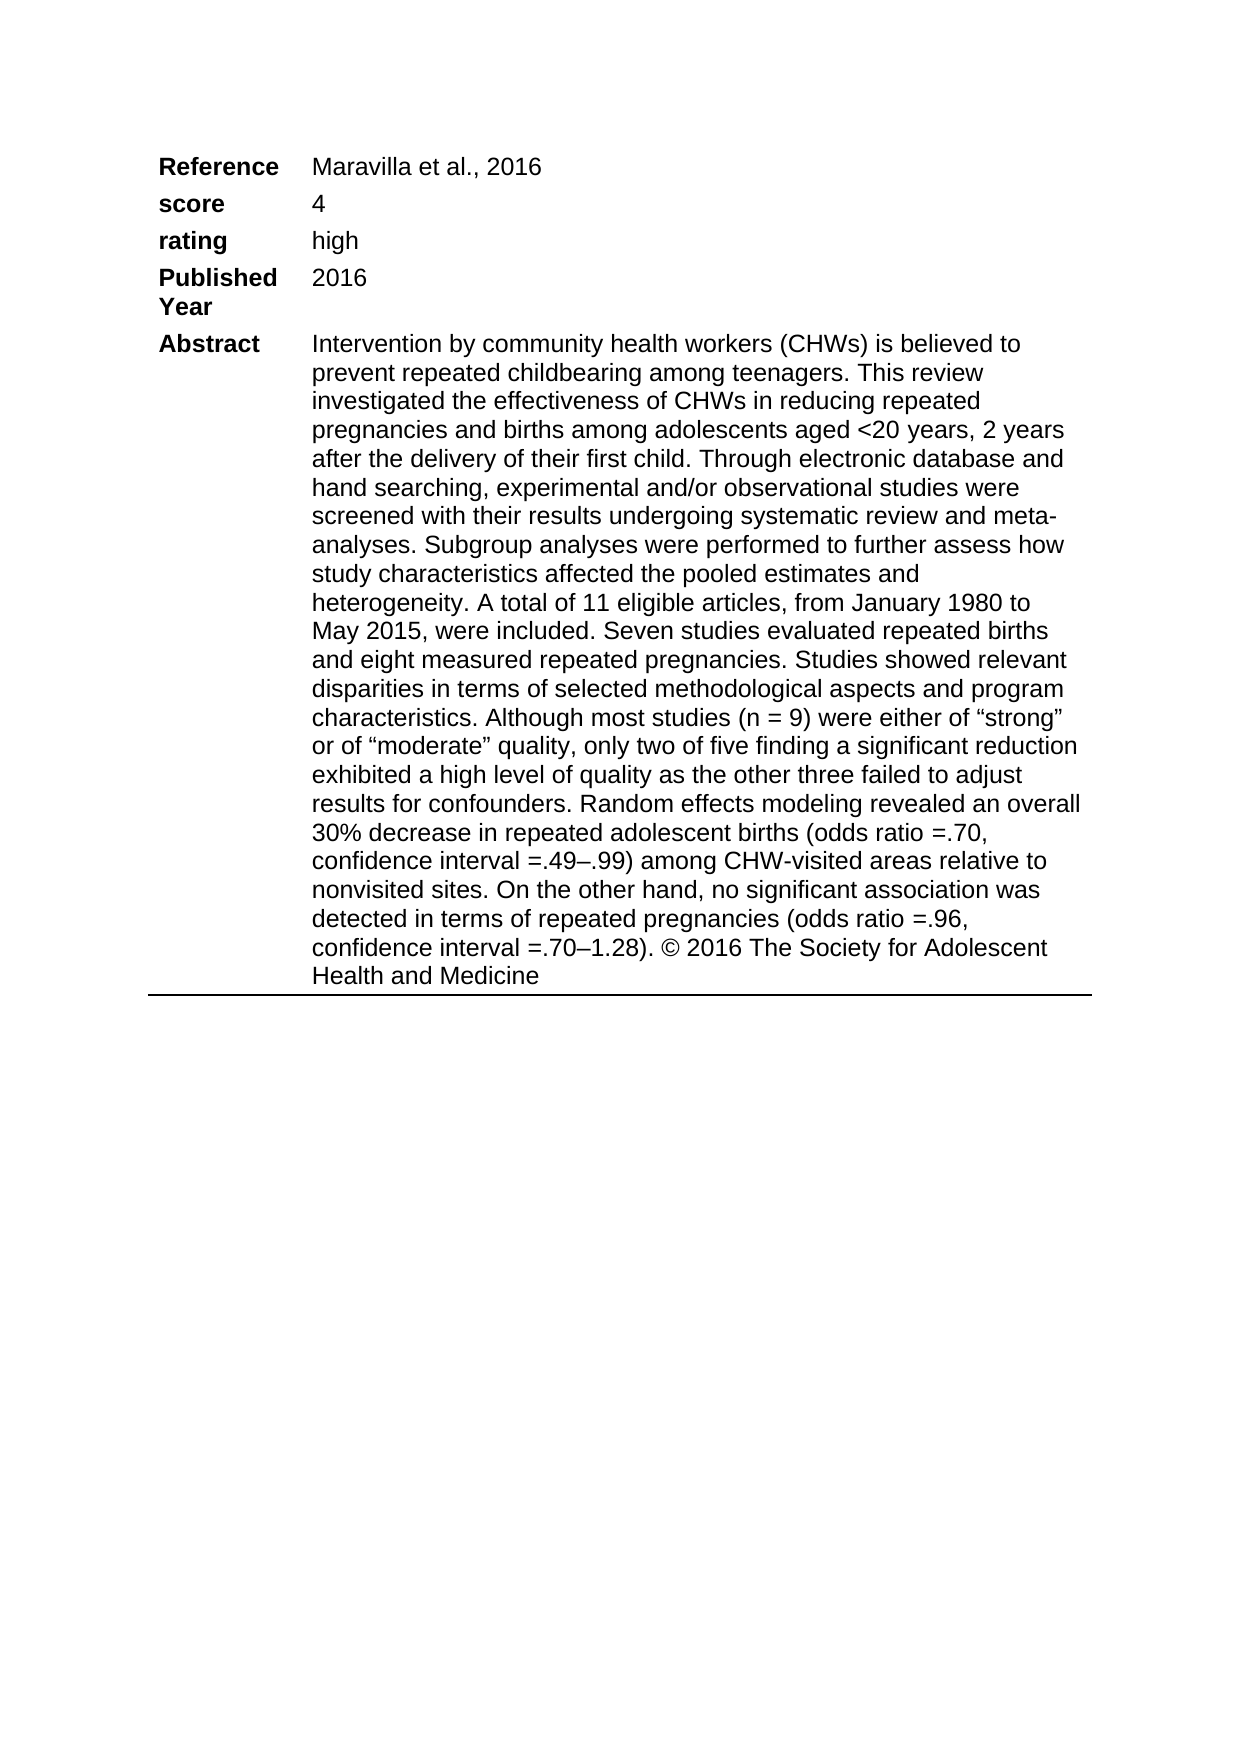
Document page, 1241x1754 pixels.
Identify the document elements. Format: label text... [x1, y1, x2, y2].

table_cell 2016 [301, 259, 1092, 325]
table_header Reference [148, 148, 301, 185]
table_cell high [301, 222, 1092, 259]
table_cell rating [148, 222, 301, 259]
table_cell Published Year [148, 259, 301, 325]
table_cell score [148, 185, 301, 222]
table_header Maravilla et al., 2016 [301, 148, 1092, 185]
table_cell 4 [301, 185, 1092, 222]
table_cell Abstract [148, 325, 301, 994]
table_cell Intervention by community health workers (CHWs) is believed to prevent repeated childbearing among teenagers. This review investigated the effectiveness of CHWs in reducing repeated pregnancies and births among adolescents aged <20 years, 2 years after the delivery of their first child. Through electronic database and hand searching, experimental and/or observational studies were screened with their results undergoing systematic review and meta-analyses. Subgroup analyses were performed to further assess how study characteristics affected the pooled estimates and heterogeneity. A total of 11 eligible articles, from January 1980 to May 2015, were included. Seven studies evaluated repeated births and eight measured repeated pregnancies. Studies showed relevant disparities in terms of selected methodological aspects and program characteristics. Although most studies (n = 9) were either of “strong” or of “moderate” quality, only two of five finding a significant reduction exhibited a high level of quality as the other three failed to adjust results for confounders. Random effects modeling revealed an overall 30% decrease in repeated adolescent births (odds ratio =.70, confidence interval =.49–.99) among CHW-visited areas relative to nonvisited sites. On the other hand, no significant association was detected in terms of repeated pregnancies (odds ratio =.96, confidence interval =.70–1.28). © 2016 The Society for Adolescent Health and Medicine [301, 325, 1092, 994]
